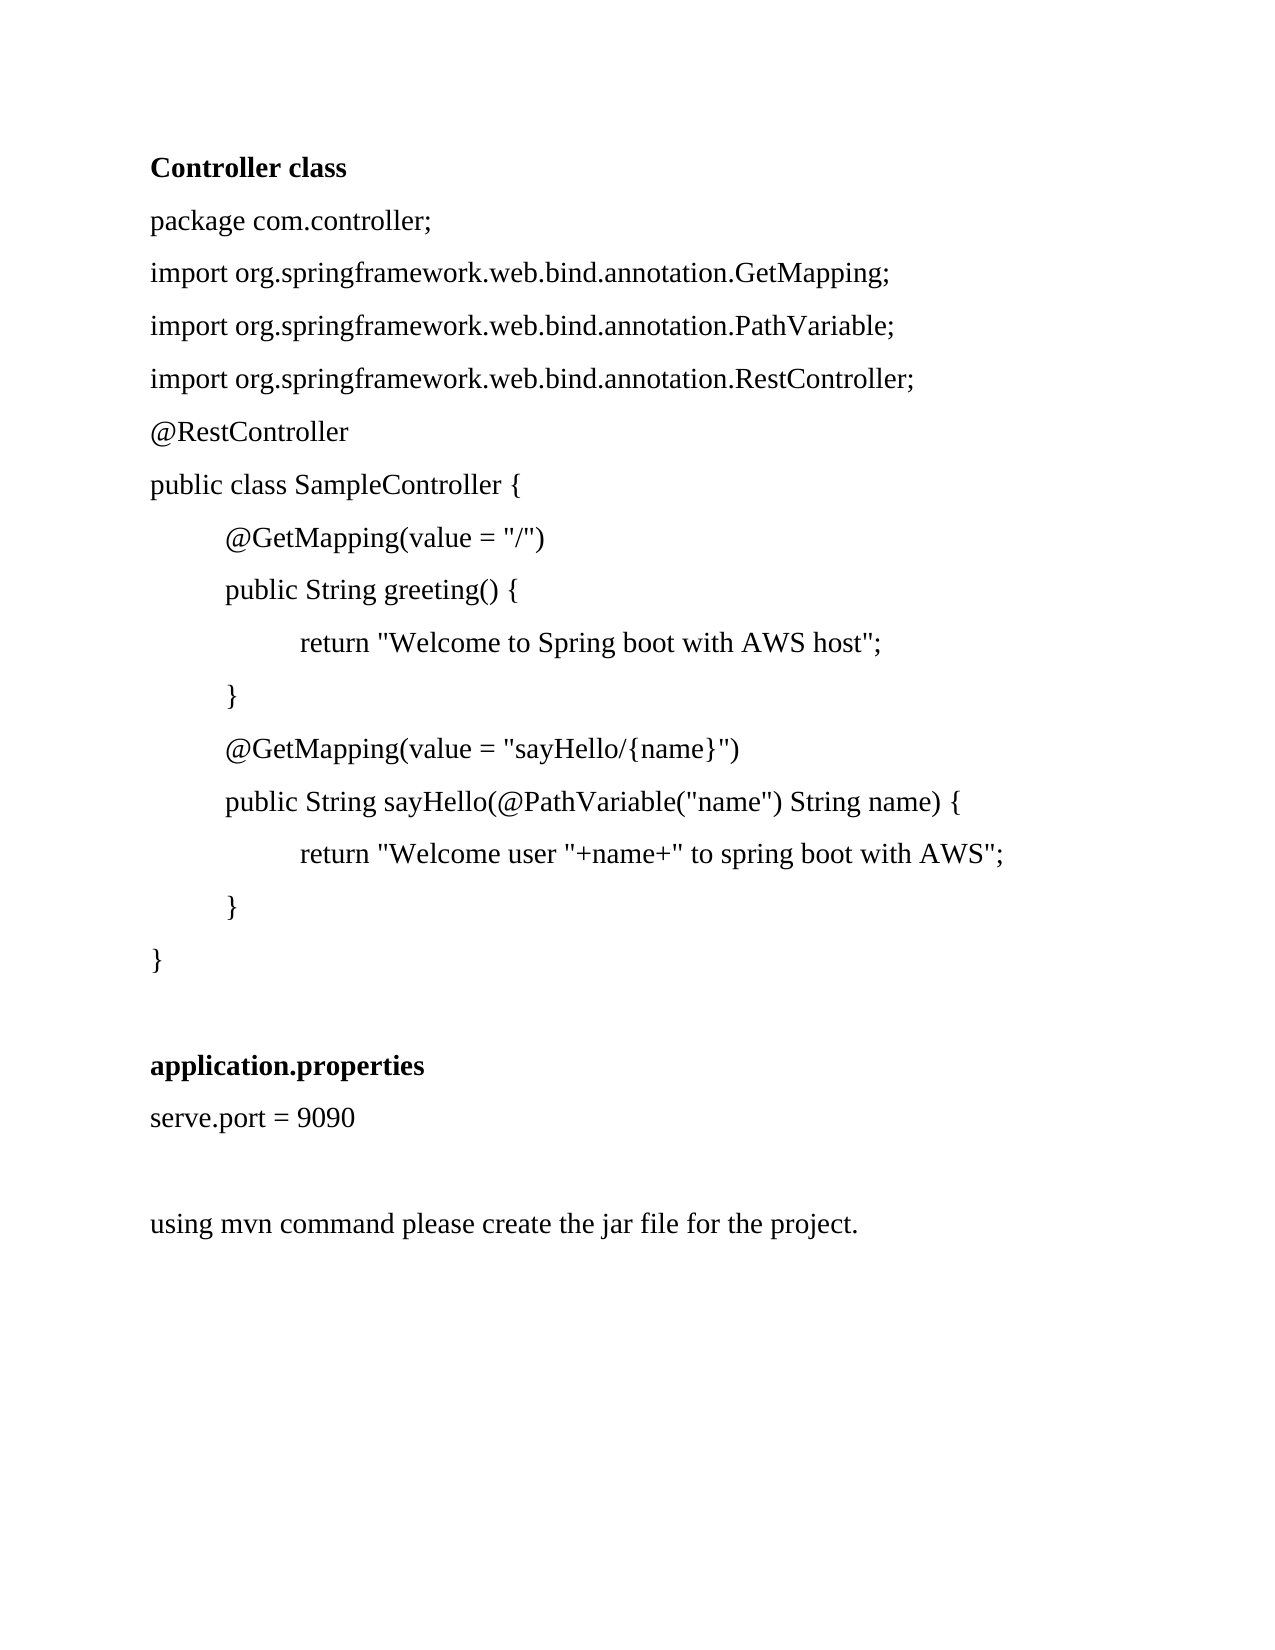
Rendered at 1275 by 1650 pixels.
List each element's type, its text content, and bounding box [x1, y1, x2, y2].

text public String greeting() { [150, 572, 1125, 606]
text Controller class [150, 150, 1125, 183]
text @GetMapping(value = "sayHello/{name}") [150, 731, 1125, 764]
text return "Welcome to Spring boot with AWS host"; [150, 625, 1125, 659]
text @RestController [150, 414, 1125, 448]
text public String sayHello(@PathVariable("name") String name) { [150, 784, 1125, 817]
text import org.springframework.web.bind.annotation.PathVariable; [150, 308, 1125, 342]
text } [150, 678, 1125, 712]
text return "Welcome user "+name+" to spring boot with AWS"; [150, 837, 1125, 870]
text serve.port = 9090 [150, 1101, 1125, 1134]
text } [150, 942, 1125, 976]
text package com.controller; [150, 203, 1125, 236]
text @GetMapping(value = "/") [150, 520, 1125, 553]
text import org.springframework.web.bind.annotation.RestController; [150, 361, 1125, 395]
text public class SampleController { [150, 467, 1125, 500]
text } [150, 889, 1125, 923]
text application.properties [150, 1048, 1125, 1081]
text import org.springframework.web.bind.annotation.GetMapping; [150, 256, 1125, 289]
text using mvn command please create the jar file for the project. [150, 1206, 1125, 1240]
